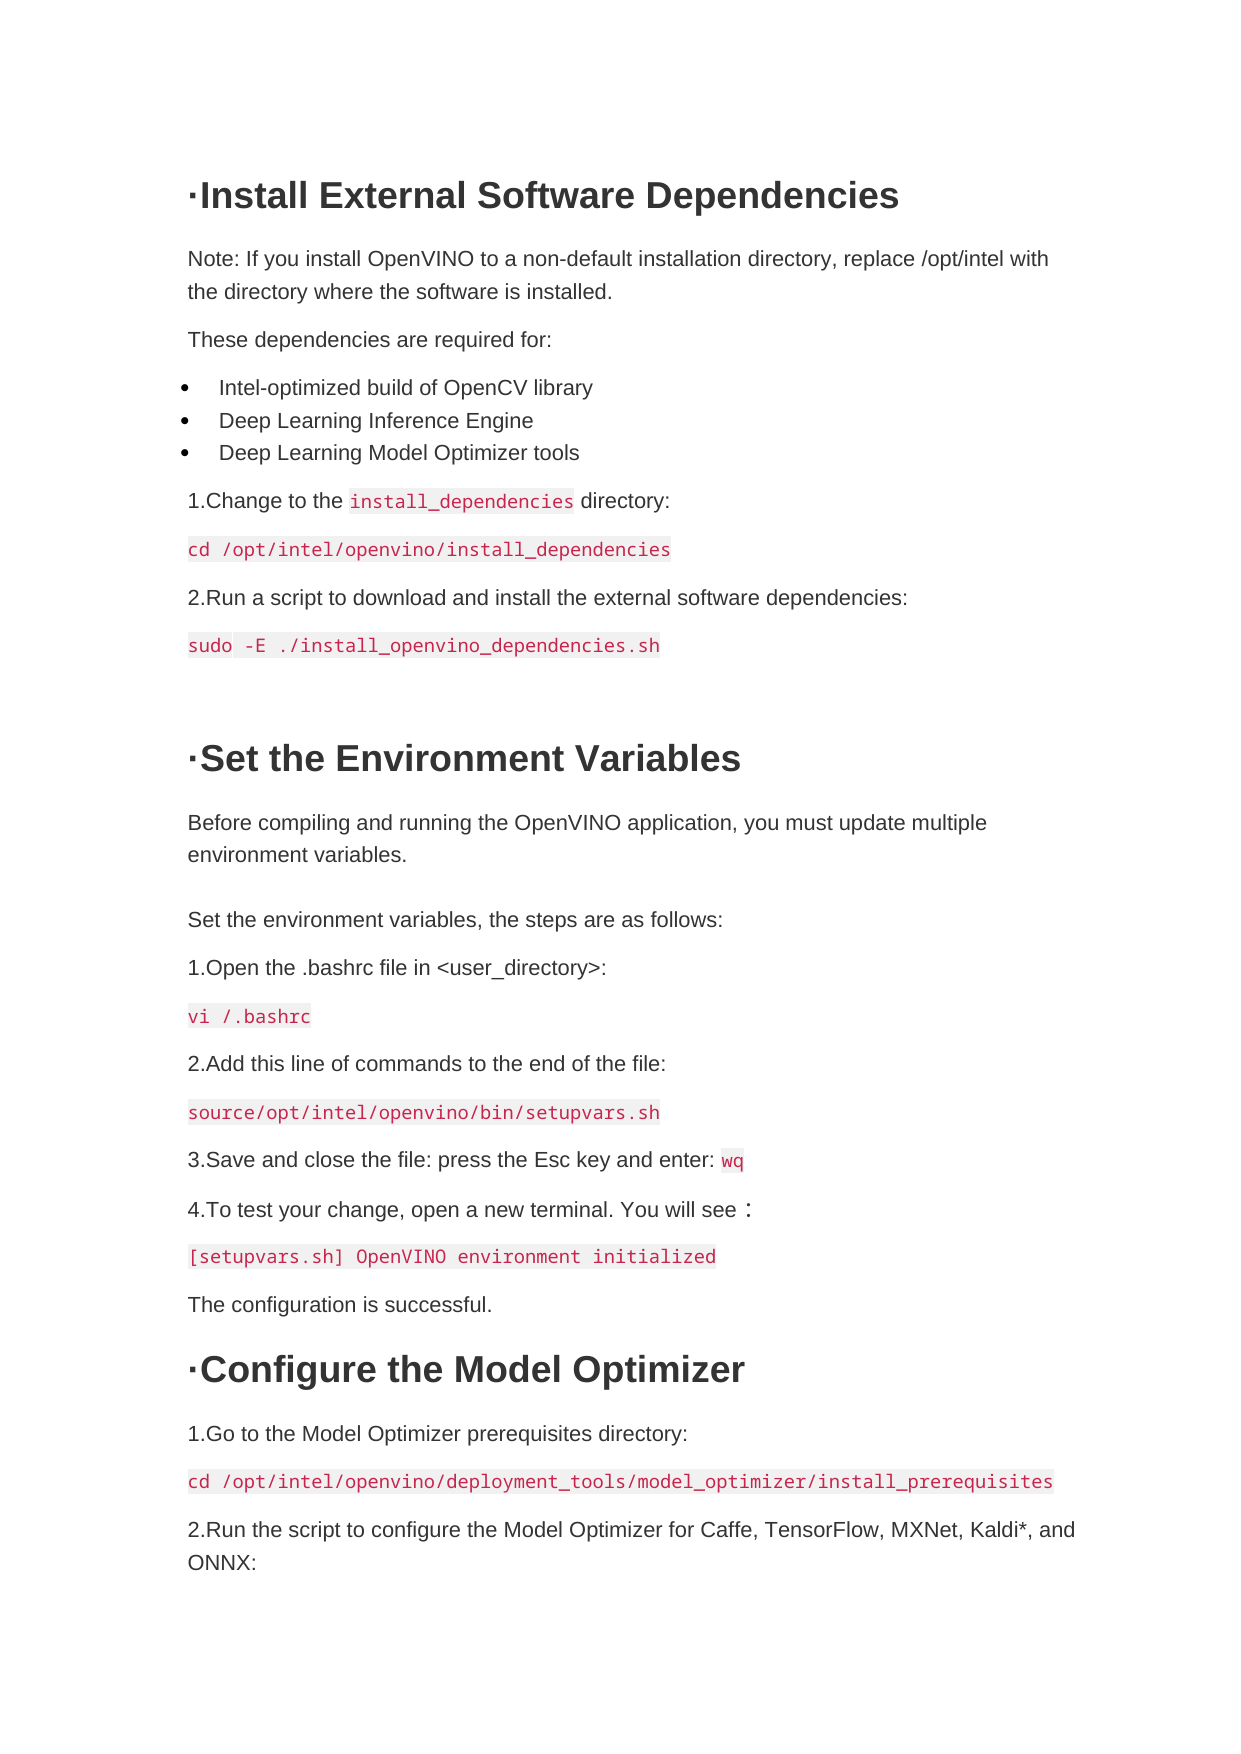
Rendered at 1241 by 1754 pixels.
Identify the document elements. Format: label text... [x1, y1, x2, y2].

text Before compiling and running the OpenVINO application, you must update multiple environment variables. Set the environment variables, the steps are as follows: [187, 806, 1078, 936]
text ·Install External Software Dependencies [187, 162, 1078, 227]
text vi /.bashrc [187, 999, 1078, 1032]
text These dependencies are required for: [187, 323, 1078, 356]
text 4.To test your change, open a new terminal. You will see ： [187, 1192, 1078, 1224]
text ·Configure the Model Optimizer [187, 1336, 1078, 1401]
text 2.Add this line of commands to the end of the file: [187, 1048, 1078, 1080]
text 3.Save and close the file: press the Esc key and enter: wq [187, 1144, 1078, 1176]
text cd /opt/intel/openvino/install_dependencies [187, 533, 1078, 565]
text 2.Run a script to download and install the external software dependencies: [187, 581, 1078, 613]
text 2.Run the script to configure the Model Optimizer for Caffe, TensorFlow, MXNet, Kaldi*, and ONNX: [187, 1513, 1078, 1578]
text cd /opt/intel/openvino/deployment_tools/model_optimizer/install_prerequisites [187, 1465, 1078, 1498]
text ·Set the Environment Variables [187, 725, 1078, 790]
text Note: If you install OpenVINO to a non-default installation directory, replace /opt/intel with the directory where the software is installed. [187, 243, 1078, 308]
text 1.Change to the install_dependencies directory: [187, 484, 1078, 517]
text The configuration is successful. [187, 1288, 1078, 1321]
text [setupvars.sh] OpenVINO environment initialized [187, 1240, 1078, 1273]
list Intel-optimized build of OpenCV library [181, 371, 1078, 404]
list Deep Learning Inference Engine [181, 404, 1078, 436]
text 1.Go to the Model Optimizer prerequisites directory: [187, 1417, 1078, 1449]
text source/opt/intel/openvino/bin/setupvars.sh [187, 1096, 1078, 1128]
list Deep Learning Model Optimizer tools [181, 436, 1078, 469]
text sudo -E ./install_openvino_dependencies.sh [187, 629, 1078, 661]
text 1.Open the .bashrc file in <user_directory>: [187, 951, 1078, 984]
